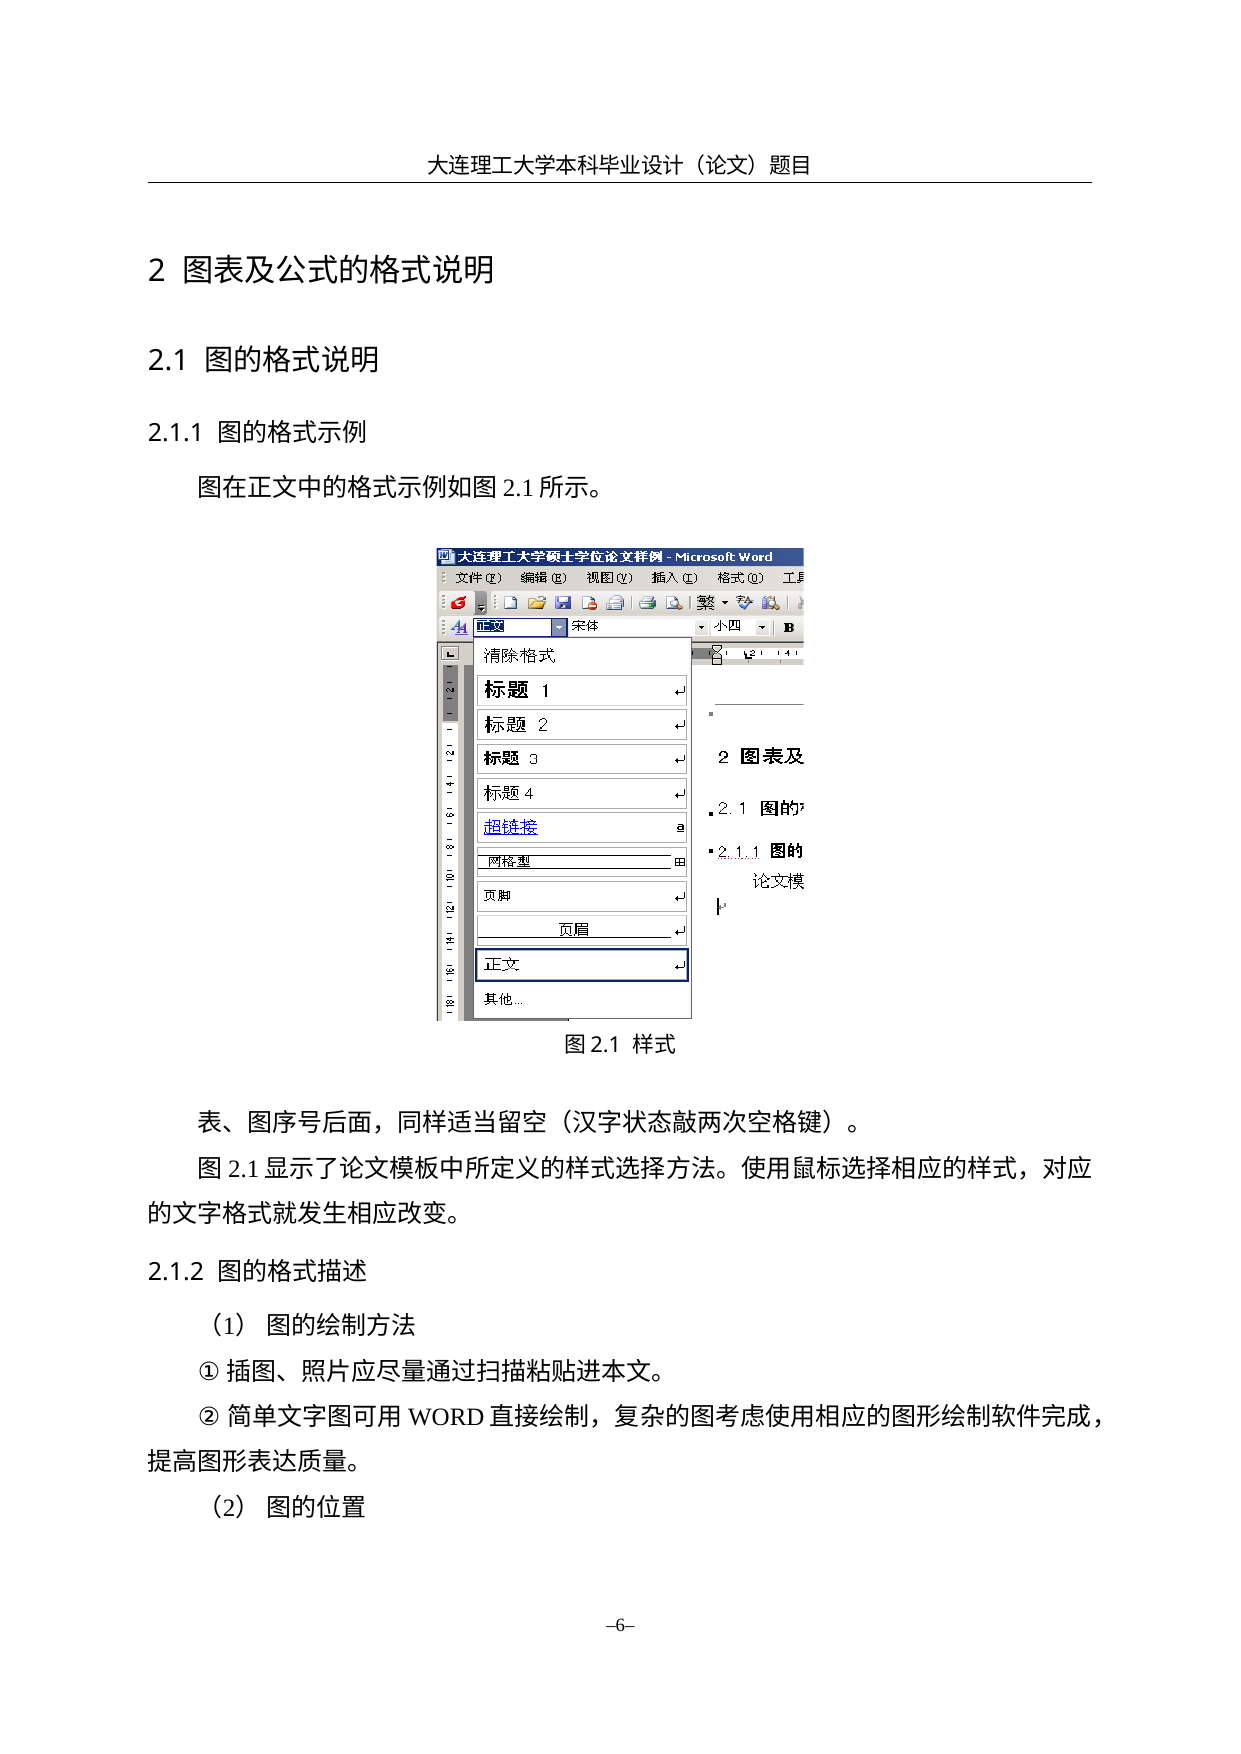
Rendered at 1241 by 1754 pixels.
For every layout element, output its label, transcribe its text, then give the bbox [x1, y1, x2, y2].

subtitle 2 图表及公式的格式说明 [148, 246, 1092, 291]
text ① 插图、照片应尽量通过扫描粘贴进本文。 [148, 1351, 1092, 1387]
text 表、图序号后面，同样适当留空（汉字状态敲两次空格键）。 [148, 1103, 1092, 1139]
text 图2.1显示了论文模板中所定义的样式选择方法。使用鼠标选择相应的样式，对应的文字格式就发生相应改变。 [148, 1148, 1092, 1230]
text （1） 图的绘制方法 [148, 1306, 1092, 1342]
subtitle 2.1.1 图的格式示例 [148, 413, 1092, 449]
text 图在正文中的格式示例如图2.1所示。 [148, 467, 1092, 503]
text （2） 图的位置 [148, 1487, 1092, 1523]
subtitle 2.1 图的格式说明 [148, 337, 1092, 379]
picture [436, 548, 804, 1021]
subtitle 2.1.2 图的格式描述 [148, 1251, 1092, 1288]
text ② 简单文字图可用WORD直接绘制，复杂的图考虑使用相应的图形绘制软件完成，提高图形表达质量。 [148, 1396, 1092, 1478]
text 图2.1 样式 [148, 1027, 1092, 1059]
